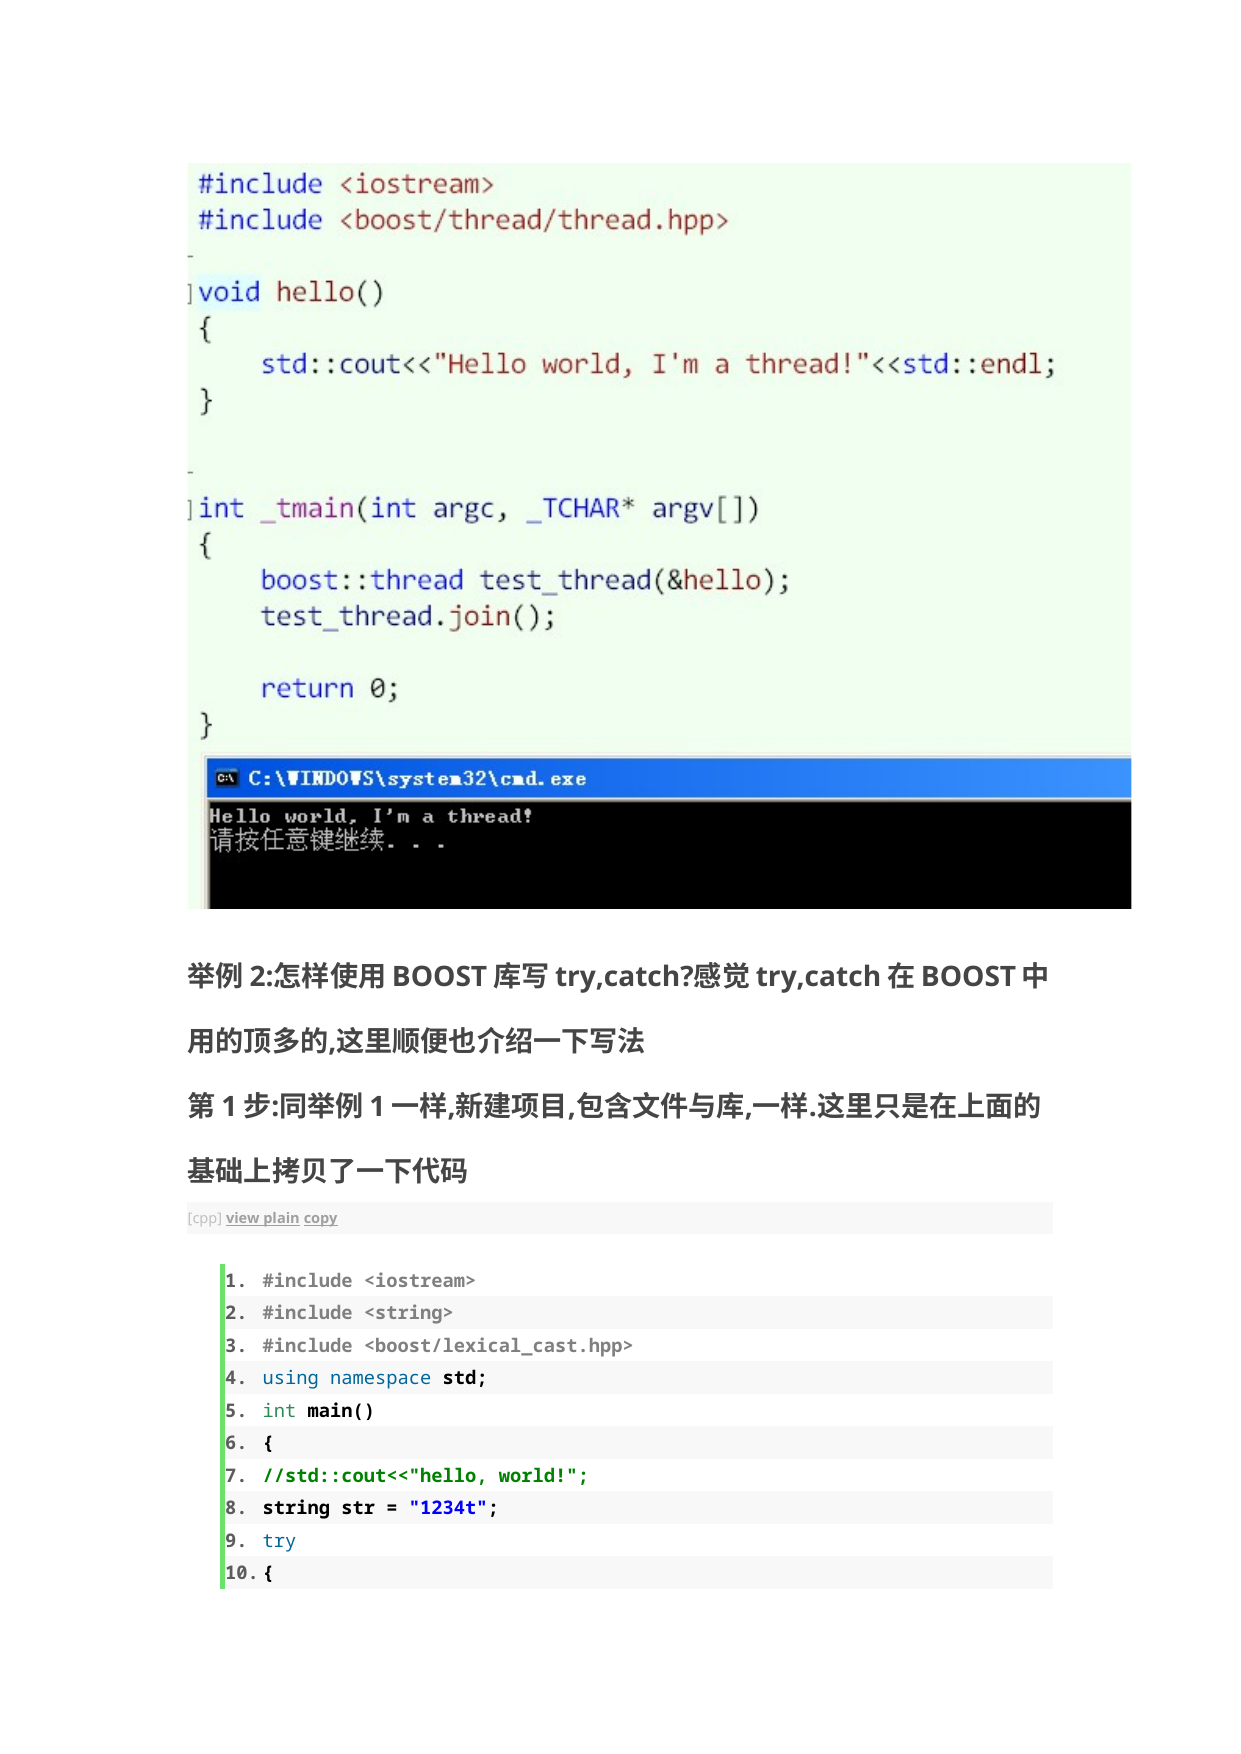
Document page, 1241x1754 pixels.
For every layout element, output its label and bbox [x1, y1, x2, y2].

picture [187, 163, 1132, 909]
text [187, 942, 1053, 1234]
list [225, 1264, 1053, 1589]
